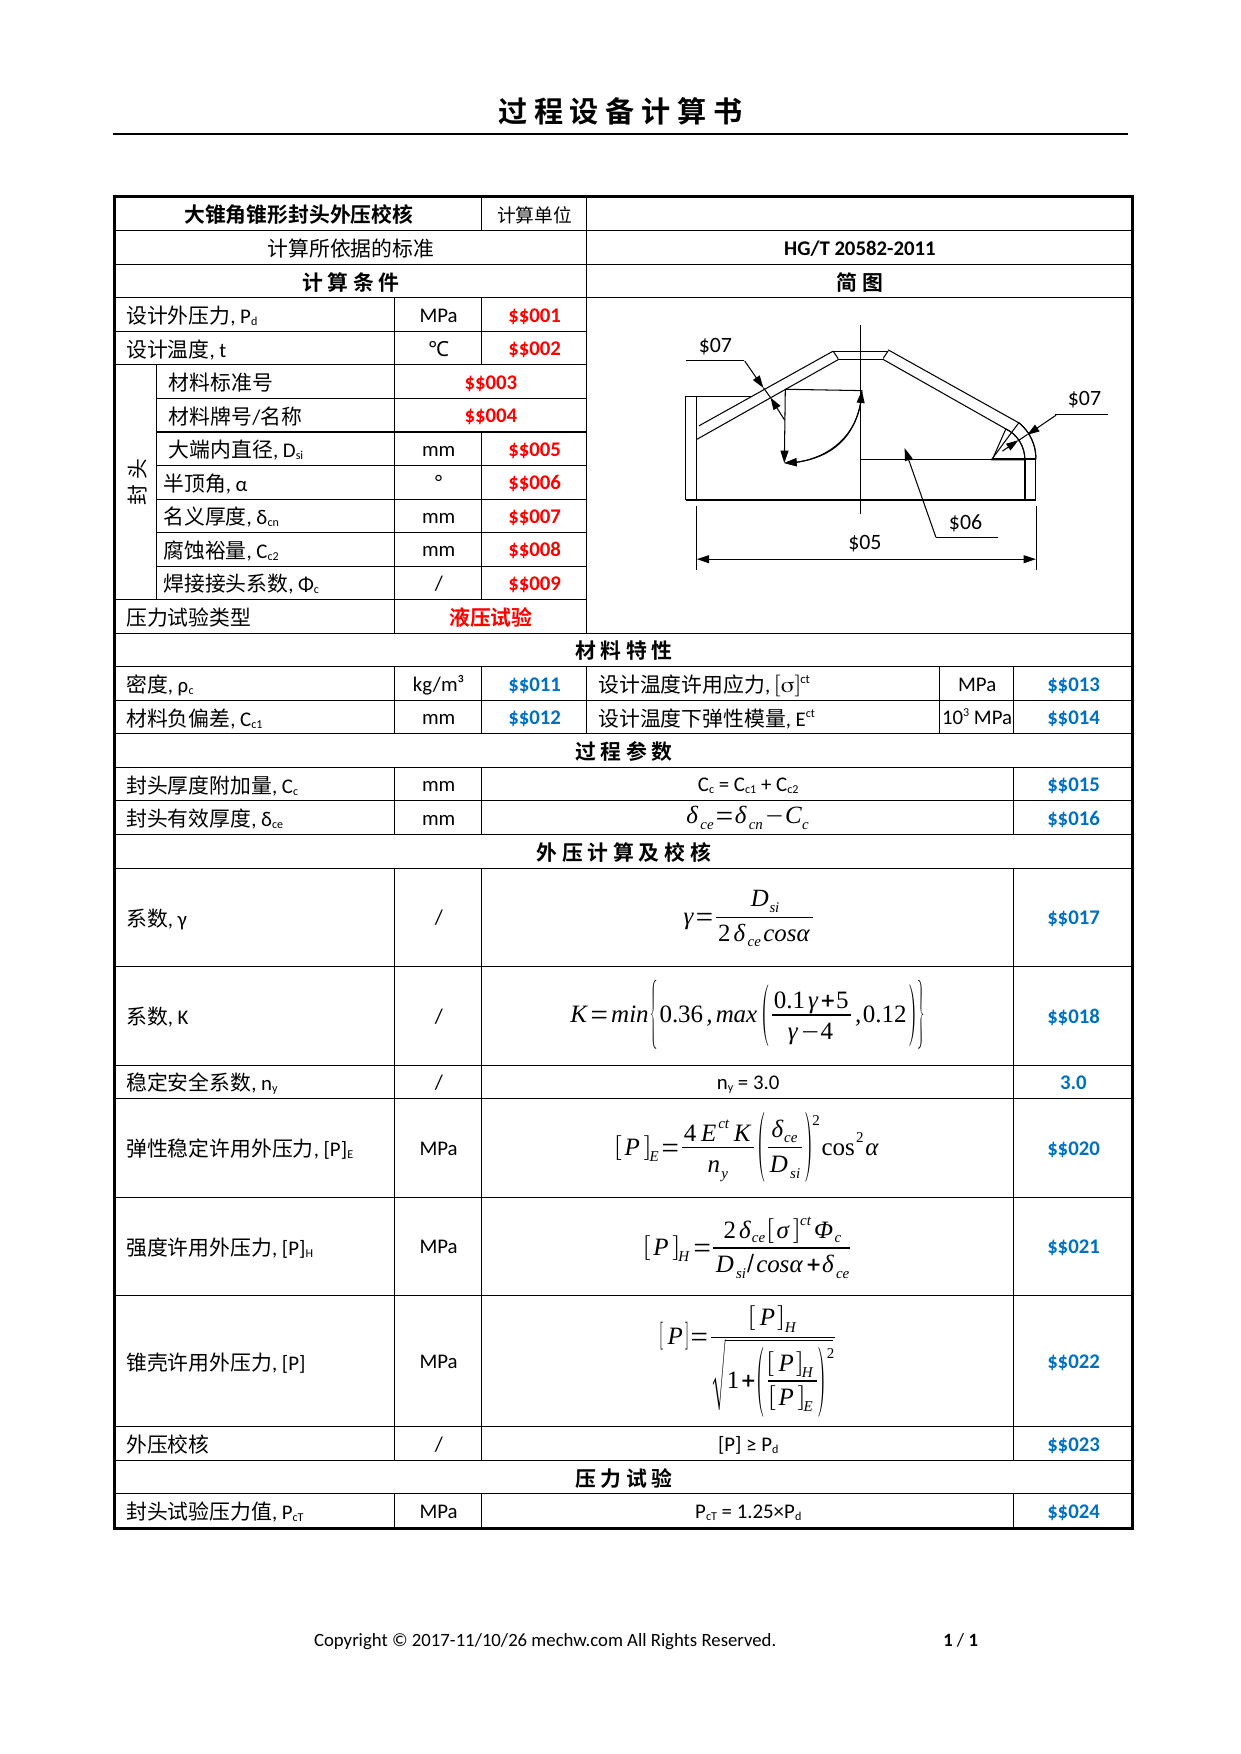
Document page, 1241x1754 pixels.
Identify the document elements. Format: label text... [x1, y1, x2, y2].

table_cell MPa [395, 1296, 481, 1426]
table_cell 稳定安全系数, ny [116, 1066, 394, 1098]
table_cell HG/T 20582-2011 [587, 231, 1131, 264]
table_cell MPa [940, 667, 1013, 700]
table_cell 设计温度许用应力, ct [587, 667, 939, 700]
table_cell kg/m³ [395, 667, 481, 700]
table_cell $$002 [482, 332, 586, 364]
table_cell $$007 [482, 500, 586, 532]
table_cell $$020 [1014, 1099, 1131, 1197]
table_cell 液压试验 [395, 600, 586, 633]
table_cell $$013 [1014, 667, 1131, 700]
table_cell 封头试验压力值, PcT [116, 1494, 394, 1527]
table_cell $$011 [482, 667, 586, 700]
table_cell 名义厚度, δcn [157, 500, 394, 532]
table_cell 强度许用外压力, [P]H [116, 1198, 394, 1295]
table_cell [482, 967, 1013, 1064]
table_header [587, 198, 1131, 230]
table_cell 大端内直径, Dsi [157, 433, 394, 465]
table_cell / [395, 1066, 481, 1098]
table_cell 材料标准号 [157, 365, 394, 398]
table_cell 焊接接头系数, Φc [157, 567, 394, 599]
table_cell 封头有效厚度, δce [116, 801, 394, 834]
table_cell $$001 [482, 298, 586, 331]
table_cell $$023 [1014, 1427, 1131, 1460]
table_cell 密度, ρc [116, 667, 394, 700]
table_cell 材料负偏差, Cc1 [116, 701, 394, 733]
table_cell MPa [395, 1099, 481, 1197]
table_cell 系数, γ [116, 869, 394, 966]
table_cell $$021 [1014, 1198, 1131, 1295]
table_cell 计算所依据的标准 [116, 231, 586, 264]
table_cell $$014 [1014, 701, 1131, 733]
table_cell [587, 298, 1131, 633]
table_cell $$012 [482, 701, 586, 733]
table_cell ny = 3.0 [482, 1066, 1013, 1098]
table_cell / [395, 869, 481, 966]
table_cell 计 算 条 件 [116, 265, 586, 297]
table_cell $$022 [1014, 1296, 1131, 1426]
table_cell 103 MPa [940, 701, 1013, 733]
table_cell $$004 [395, 399, 586, 431]
table_cell 过 程 参 数 [116, 734, 1131, 767]
table_cell / [395, 967, 481, 1064]
table_cell 材 料 特 性 [116, 634, 1131, 666]
table_cell $$005 [482, 433, 586, 465]
table_cell 压力试验类型 [116, 600, 394, 633]
table_cell [482, 801, 1013, 834]
table_cell Cc = Cc1 + Cc2 [482, 768, 1013, 800]
table_cell $$006 [482, 466, 586, 498]
table_cell $$016 [1014, 801, 1131, 834]
table_cell 弹性稳定许用外压力, [P]E [116, 1099, 394, 1197]
table_cell [482, 869, 1013, 966]
table_cell 半顶角, α [157, 466, 394, 498]
table_cell [482, 1099, 1013, 1197]
table_cell MPa [395, 298, 481, 331]
table_cell 材料牌号/名称 [157, 399, 394, 431]
table_cell 系数, K [116, 967, 394, 1064]
table_cell $$017 [1014, 869, 1131, 966]
table_cell PcT = 1.25×Pd [482, 1494, 1013, 1527]
table_cell mm [395, 433, 481, 465]
table_cell mm [395, 500, 481, 532]
table_cell 外压校核 [116, 1427, 394, 1460]
table_cell 设计外压力, Pd [116, 298, 394, 331]
table_cell 封 头 [116, 365, 156, 599]
table_cell mm [395, 801, 481, 834]
table_cell 外 压 计 算 及 校 核 [116, 835, 1131, 867]
table_cell 简 图 [587, 265, 1131, 297]
table_cell [P] ≥ Pd [482, 1427, 1013, 1460]
table_cell MPa [395, 1494, 481, 1527]
table_cell 设计温度, t [116, 332, 394, 364]
table_cell mm [395, 533, 481, 566]
table_cell $$003 [395, 365, 586, 398]
table_cell $$009 [482, 567, 586, 599]
table_cell 设计温度下弹性模量, Ect [587, 701, 939, 733]
table_cell [482, 1296, 1013, 1426]
table_cell $$024 [1014, 1494, 1131, 1527]
table_cell / [395, 1427, 481, 1460]
table_cell 封头厚度附加量, Cc [116, 768, 394, 800]
table_cell 锥壳许用外压力, [P] [116, 1296, 394, 1426]
table_cell 3.0 [1014, 1066, 1131, 1098]
table_cell 腐蚀裕量, Cc2 [157, 533, 394, 566]
table_cell $$015 [1014, 768, 1131, 800]
table_cell $$018 [1014, 967, 1131, 1064]
table_cell $$008 [482, 533, 586, 566]
table_cell ° [395, 466, 481, 498]
table_cell mm [395, 768, 481, 800]
table_cell 压 力 试 验 [116, 1461, 1131, 1493]
table_cell MPa [395, 1198, 481, 1295]
table_cell mm [395, 701, 481, 733]
table_cell / [395, 567, 481, 599]
table_cell [482, 1198, 1013, 1295]
table_header 计算单位 [482, 198, 586, 230]
table_header 大锥角锥形封头外压校核 [116, 198, 481, 230]
table_cell ℃ [395, 332, 481, 364]
